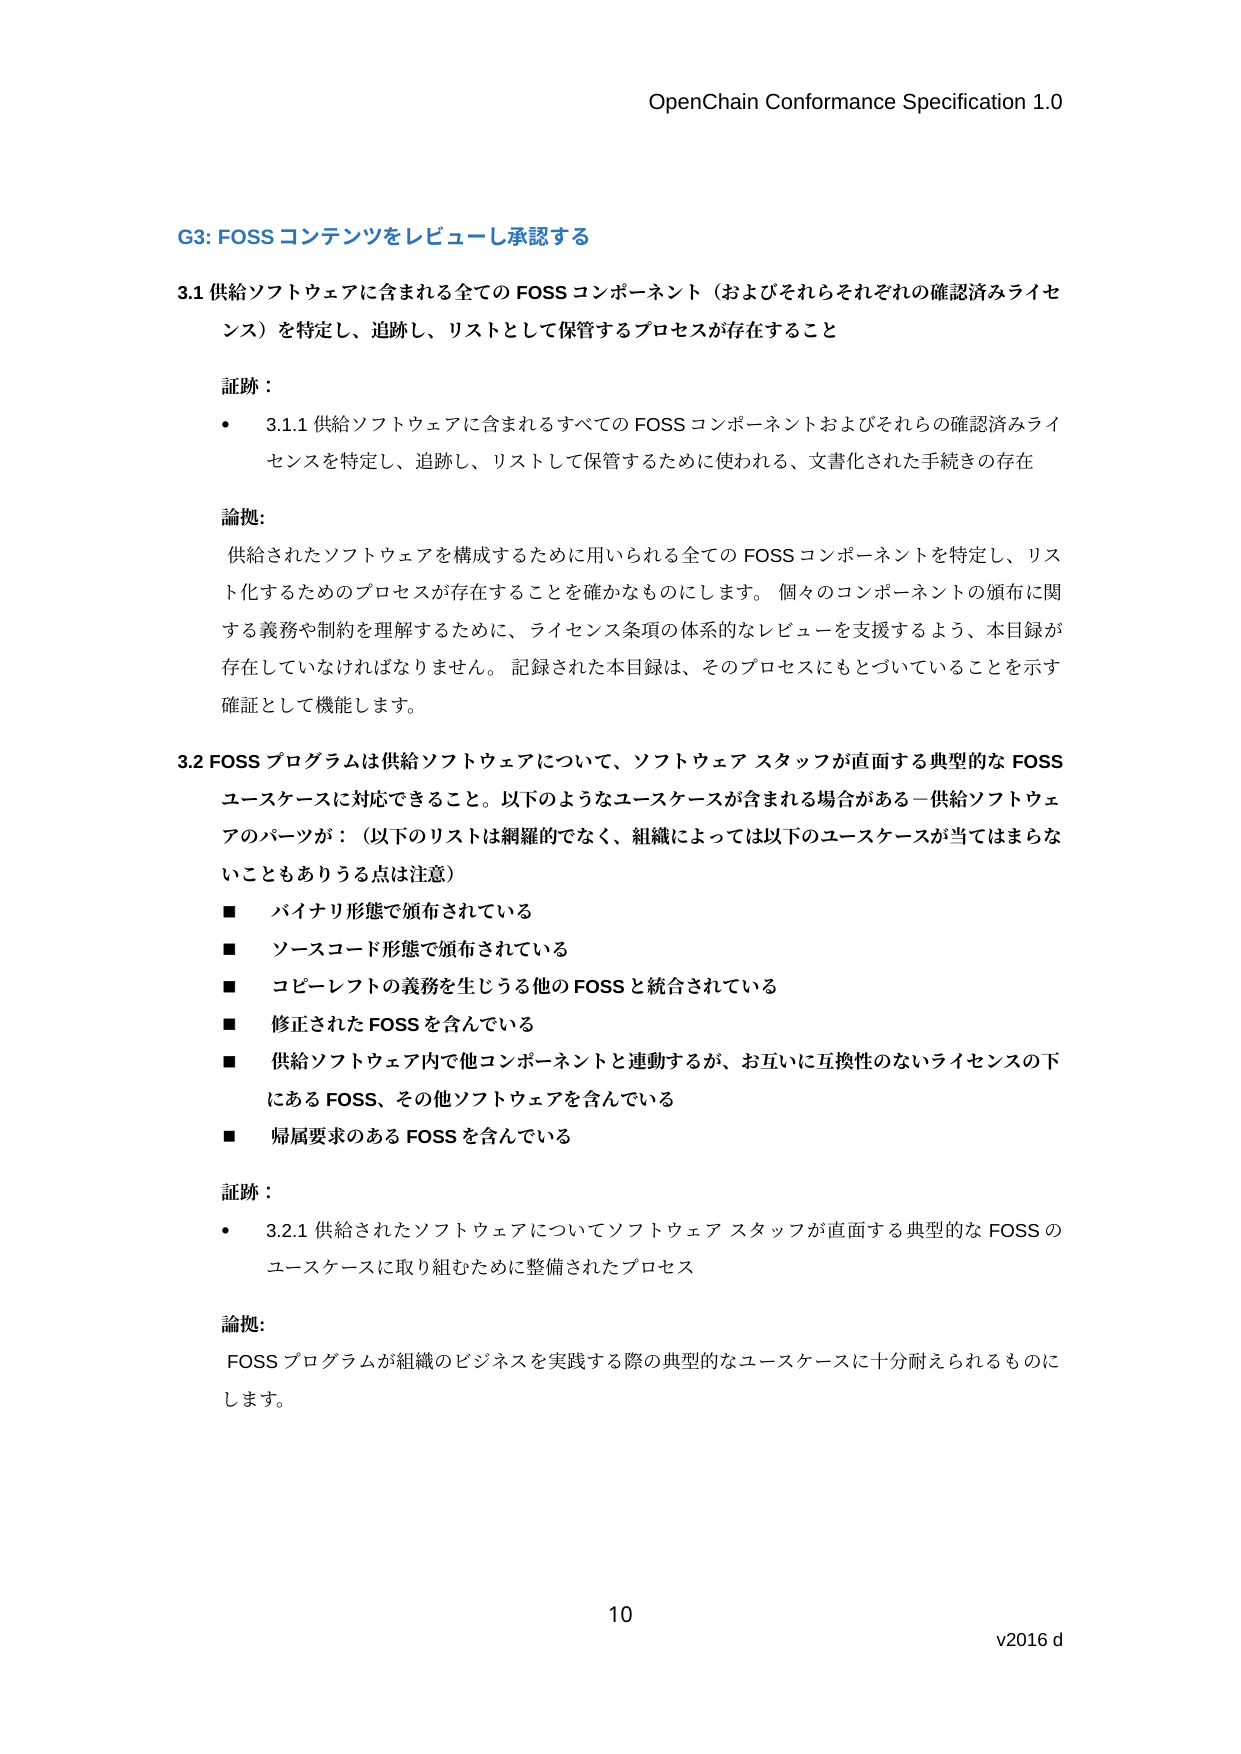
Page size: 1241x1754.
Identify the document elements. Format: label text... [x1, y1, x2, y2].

text 証跡： [221, 1173, 1063, 1211]
list 帰属要求のあるFOSSを含んでいる [222, 1117, 1063, 1154]
list コピーレフトの義務を生じうる他のFOSSと統合されている [222, 967, 1063, 1004]
list バイナリ形態で頒布されている [222, 892, 1063, 929]
list ソースコード形態で頒布されている [222, 929, 1063, 967]
list 3.1.1 供給ソフトウェアに含まれるすべてのFOSSコンポーネントおよびそれらの確認済みライセンスを特定し、追跡し、リストして保管するために使われる、文書化された手続きの存在 [222, 404, 1063, 479]
list 3.2.1 供給されたソフトウェアについてソフトウェア スタッフが直面する典型的なFOSSのユースケースに取り組むために整備されたプロセス [222, 1211, 1063, 1286]
text 供給されたソフトウェアを構成するために用いられる全てのFOSSコンポーネントを特定し、リスト化するためのプロセスが存在することを確かなものにします。 個々のコンポーネントの頒布に関する義務や制約を理解するために、ライセンス条項の体系的なレビューを支援するよう、本目録が存在していなければなりません。 記録された本目録は、そのプロセスにもとづいていることを示す確証として機能します。 [221, 536, 1063, 723]
text FOSSプログラムが組織のビジネスを実践する際の典型的なユースケースに十分耐えられるものにします。 [221, 1342, 1063, 1417]
subtitle G3: FOSSコンテンツをレビューし承認する [177, 217, 1063, 254]
text 3.2 FOSSプログラムは供給ソフトウェアについて、ソフトウェア スタッフが直面する典型的なFOSSユースケースに対応できること。以下のようなユースケースが含まれる場合がある－供給ソフトウェアのパーツが：（以下のリストは網羅的でなく、組織によっては以下のユースケースが当てはまらないこともありうる点は注意） [177, 742, 1063, 892]
list 修正されたFOSSを含んでいる [222, 1004, 1063, 1042]
text 論拠: [221, 498, 1063, 536]
list 供給ソフトウェア内で他コンポーネントと連動するが、お互いに互換性のないライセンスの下にあるFOSS、その他ソフトウェアを含んでいる [222, 1042, 1063, 1117]
text 3.1 供給ソフトウェアに含まれる全てのFOSSコンポーネント（およびそれらそれぞれの確認済みライセンス）を特定し、追跡し、リストとして保管するプロセスが存在すること [177, 273, 1063, 348]
text 論拠: [221, 1304, 1063, 1342]
text 証跡： [221, 367, 1063, 404]
